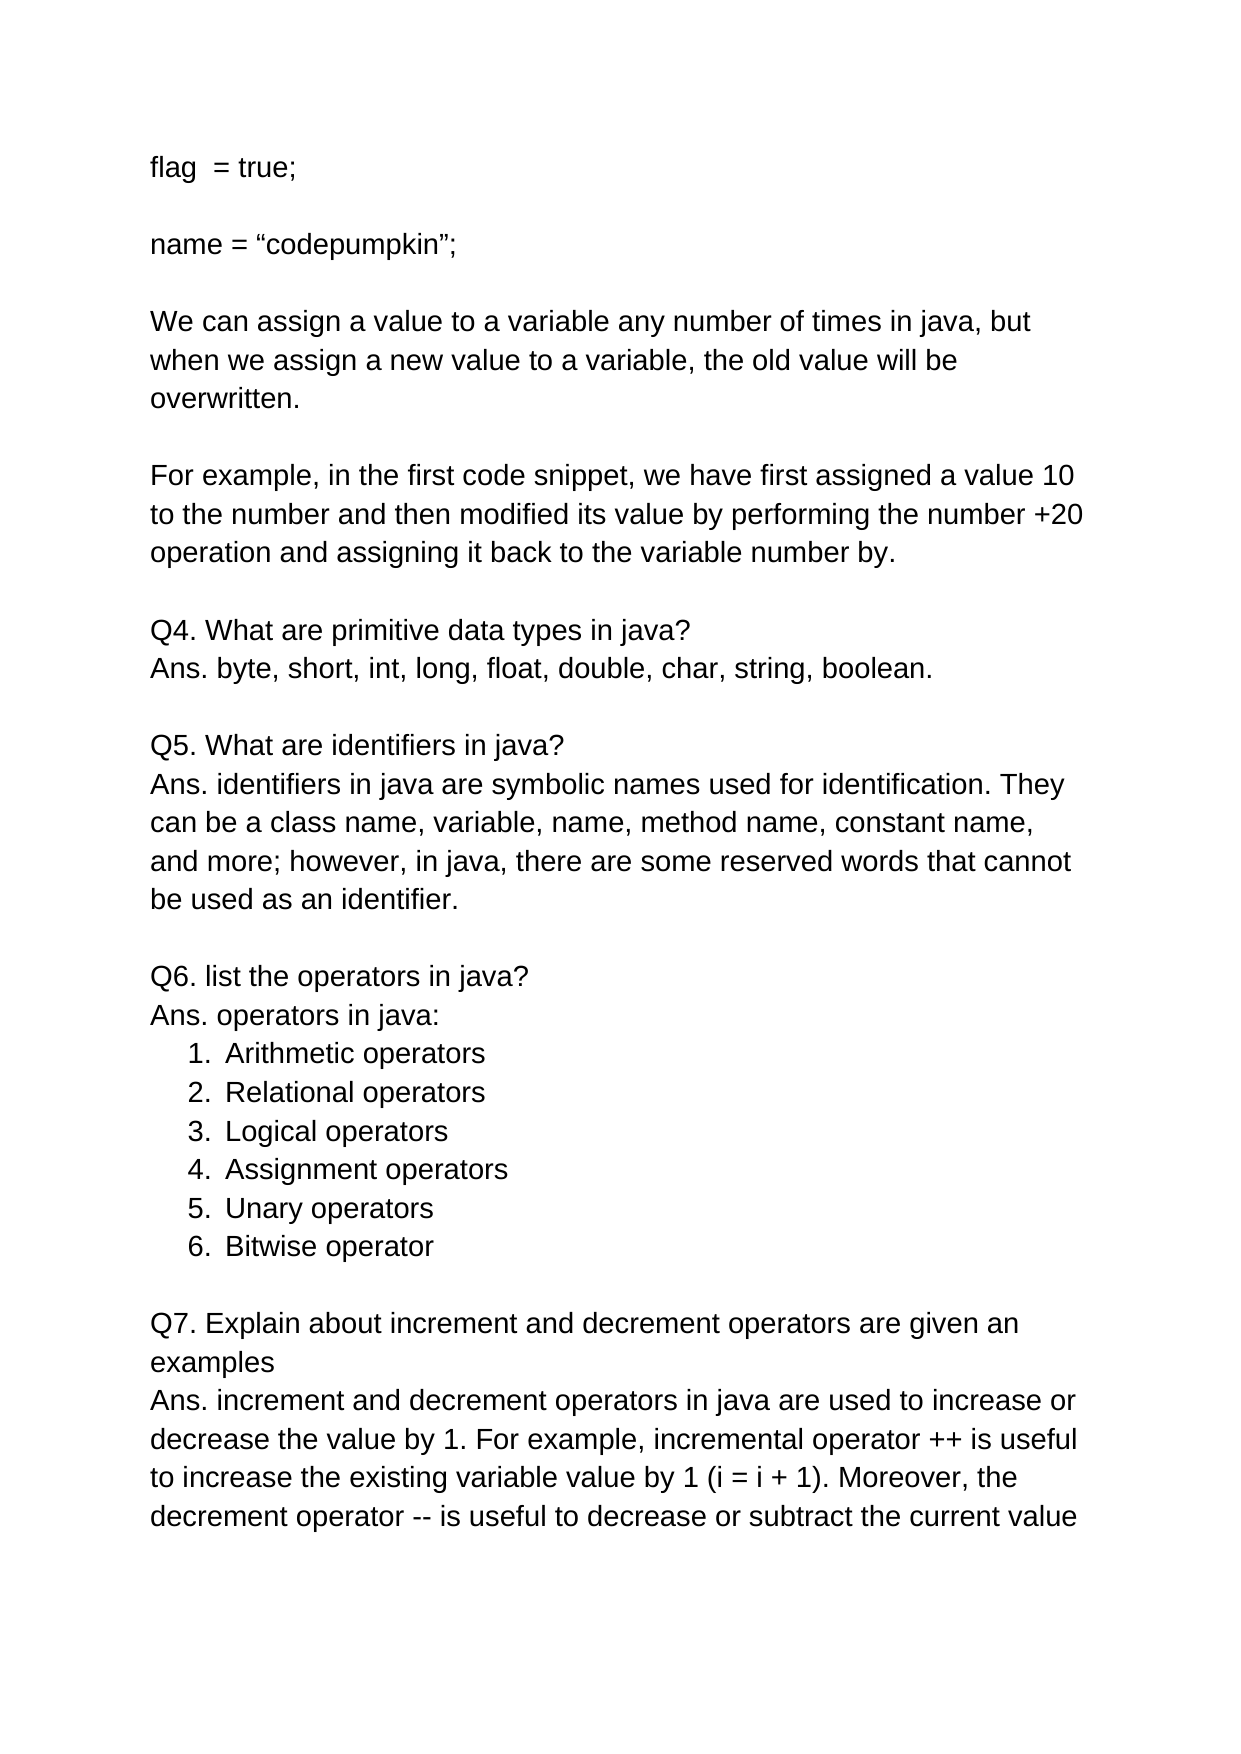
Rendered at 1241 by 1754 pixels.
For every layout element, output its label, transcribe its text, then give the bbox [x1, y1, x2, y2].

text Q7. Explain about increment and decrement operators are given an examples [150, 1306, 1090, 1378]
list Assignment operators [187, 1152, 1090, 1186]
list Bitwise operator [187, 1229, 1090, 1263]
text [150, 1383, 1090, 1532]
list Arithmetic operators [187, 1036, 1090, 1070]
text Q5. What are identifiers in java? [150, 728, 1090, 762]
text Q6. list the operators in java? [150, 959, 1090, 993]
text For example, in the first code snippet, we have first assigned a value 10 to the number and then modified its value by performing the number +20 operation and assigning it back to the variable number by. [150, 458, 1090, 569]
list Relational operators [187, 1075, 1090, 1108]
text Ans. operators in java: [150, 998, 1090, 1031]
text name = “codepumpkin”; [150, 227, 1090, 261]
list Unary operators [187, 1191, 1090, 1224]
text Q4. What are primitive data types in java? [150, 612, 1090, 646]
text Ans. byte, short, int, long, float, double, char, string, boolean. [150, 651, 1090, 684]
text We can assign a value to a variable any number of times in java, but when we assign a new value to a variable, the old value will be overwritten. [150, 304, 1090, 415]
text flag = true; [150, 150, 1090, 183]
list Logical operators [187, 1113, 1090, 1147]
text Ans. identifiers in java are symbolic names used for identification. They can be a class name, variable, name, method name, constant name, and more; however, in java, there are some reserved words that cannot be used as an identifier. [150, 767, 1090, 916]
